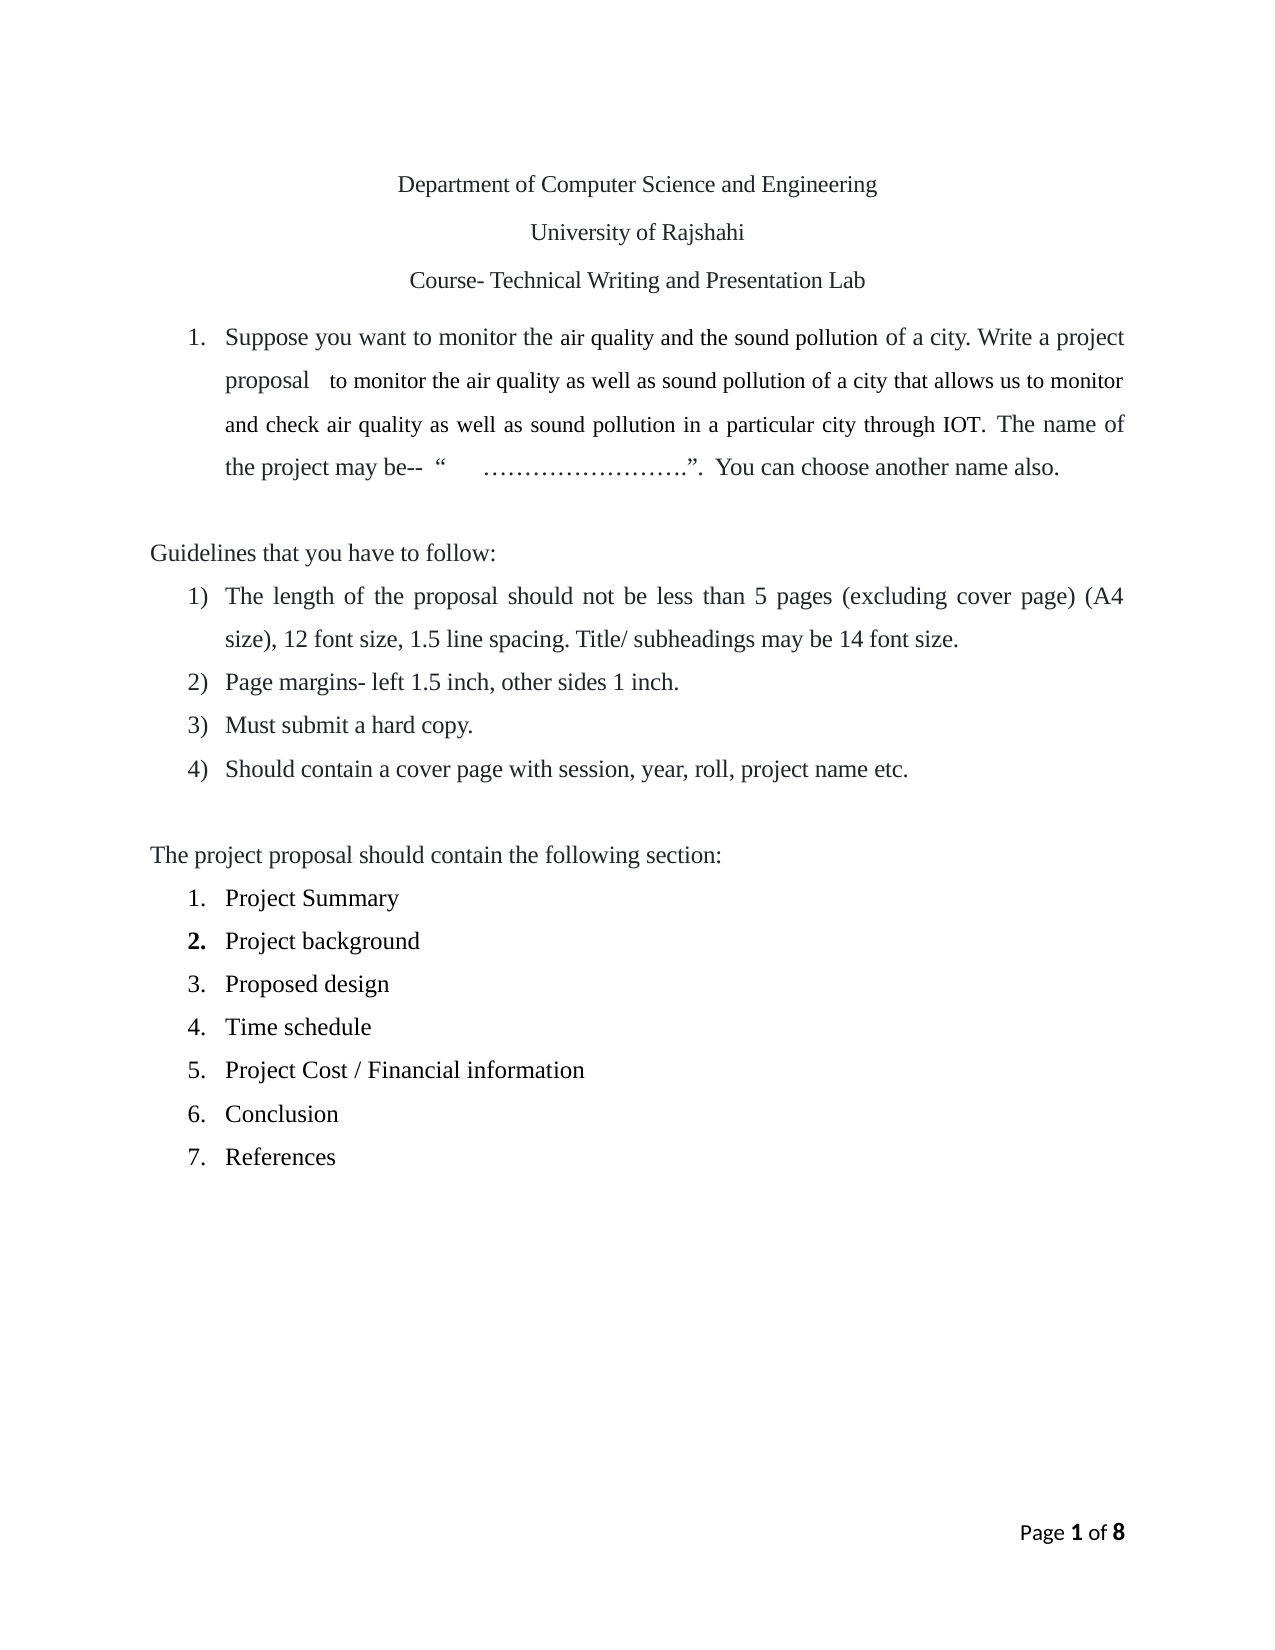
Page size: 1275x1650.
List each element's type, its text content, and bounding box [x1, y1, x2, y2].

list Conclusion [187, 1099, 1125, 1127]
text Course- Technical Writing and Presentation Lab [150, 246, 1125, 294]
list Project Summary [187, 883, 1125, 912]
text University of Rajshahi [150, 198, 1125, 246]
text Department of Computer Science and Engineering [150, 150, 1125, 198]
list Project background [187, 926, 1125, 955]
list Suppose you want to monitor the air quality and the sound pollution of a city. Write a project proposal to monitor the air quality as well as sound pollution of a city that allows us to monitor and check air quality as well as sound pollution in a particular city through IOT. The name of the project may be-- “ …………………….”. You can choose another name also. [187, 322, 1125, 481]
text Guidelines that you have to follow: [150, 538, 1125, 567]
list Proposed design [187, 969, 1125, 998]
list References [187, 1142, 1125, 1171]
list The length of the proposal should not be less than 5 pages (excluding cover page) (A4 size), 12 font size, 1.5 line spacing. Title/ subheadings may be 14 font size. [187, 581, 1125, 653]
list Time schedule [187, 1012, 1125, 1041]
list Must submit a hard copy. [187, 711, 1125, 739]
text The project proposal should contain the following section: [150, 840, 1125, 869]
list Project Cost / Financial information [187, 1056, 1125, 1084]
list Should contain a cover page with session, year, roll, project name etc. [187, 754, 1125, 782]
list Page margins- left 1.5 inch, other sides 1 inch. [187, 667, 1125, 696]
